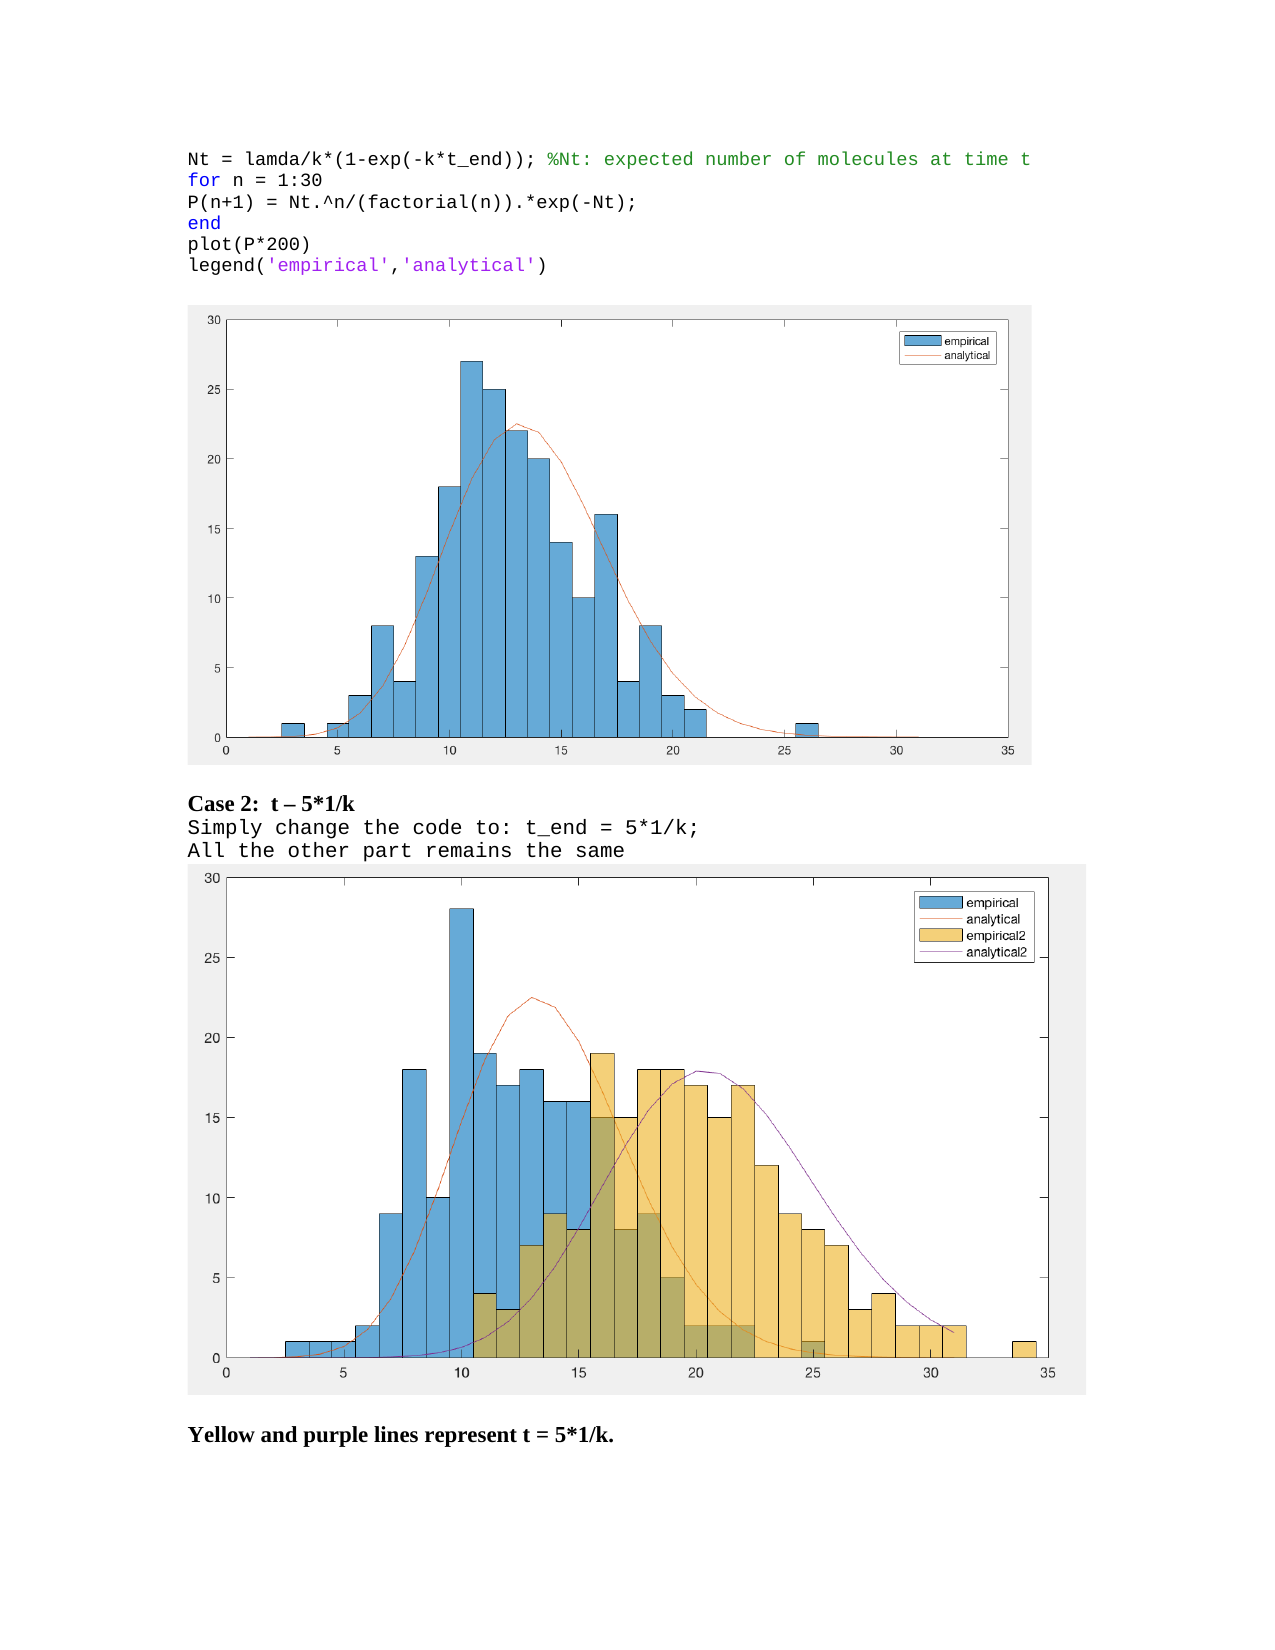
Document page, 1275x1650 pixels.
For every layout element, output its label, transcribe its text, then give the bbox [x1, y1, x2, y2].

text Case 2: t – 5*1/k [187, 791, 1087, 817]
text end [187, 214, 1087, 235]
text All the other part remains the same [187, 841, 1087, 864]
text Nt = lamda/k*(1-exp(-k*t_end)); %Nt: expected number of molecules at time t [187, 150, 1087, 171]
text P(n+1) = Nt.^n/(factorial(n)).*exp(-Nt); [187, 192, 1087, 214]
text Simply change the code to: t_end = 5*1/k; [187, 817, 1087, 841]
picture [187, 864, 1087, 1395]
text legend('empirical','analytical') [187, 256, 1087, 277]
picture [187, 305, 1032, 765]
text for n = 1:30 [187, 171, 1087, 192]
text Yellow and purple lines represent t = 5*1/k. [187, 1421, 1087, 1447]
text plot(P*200) [187, 235, 1087, 256]
